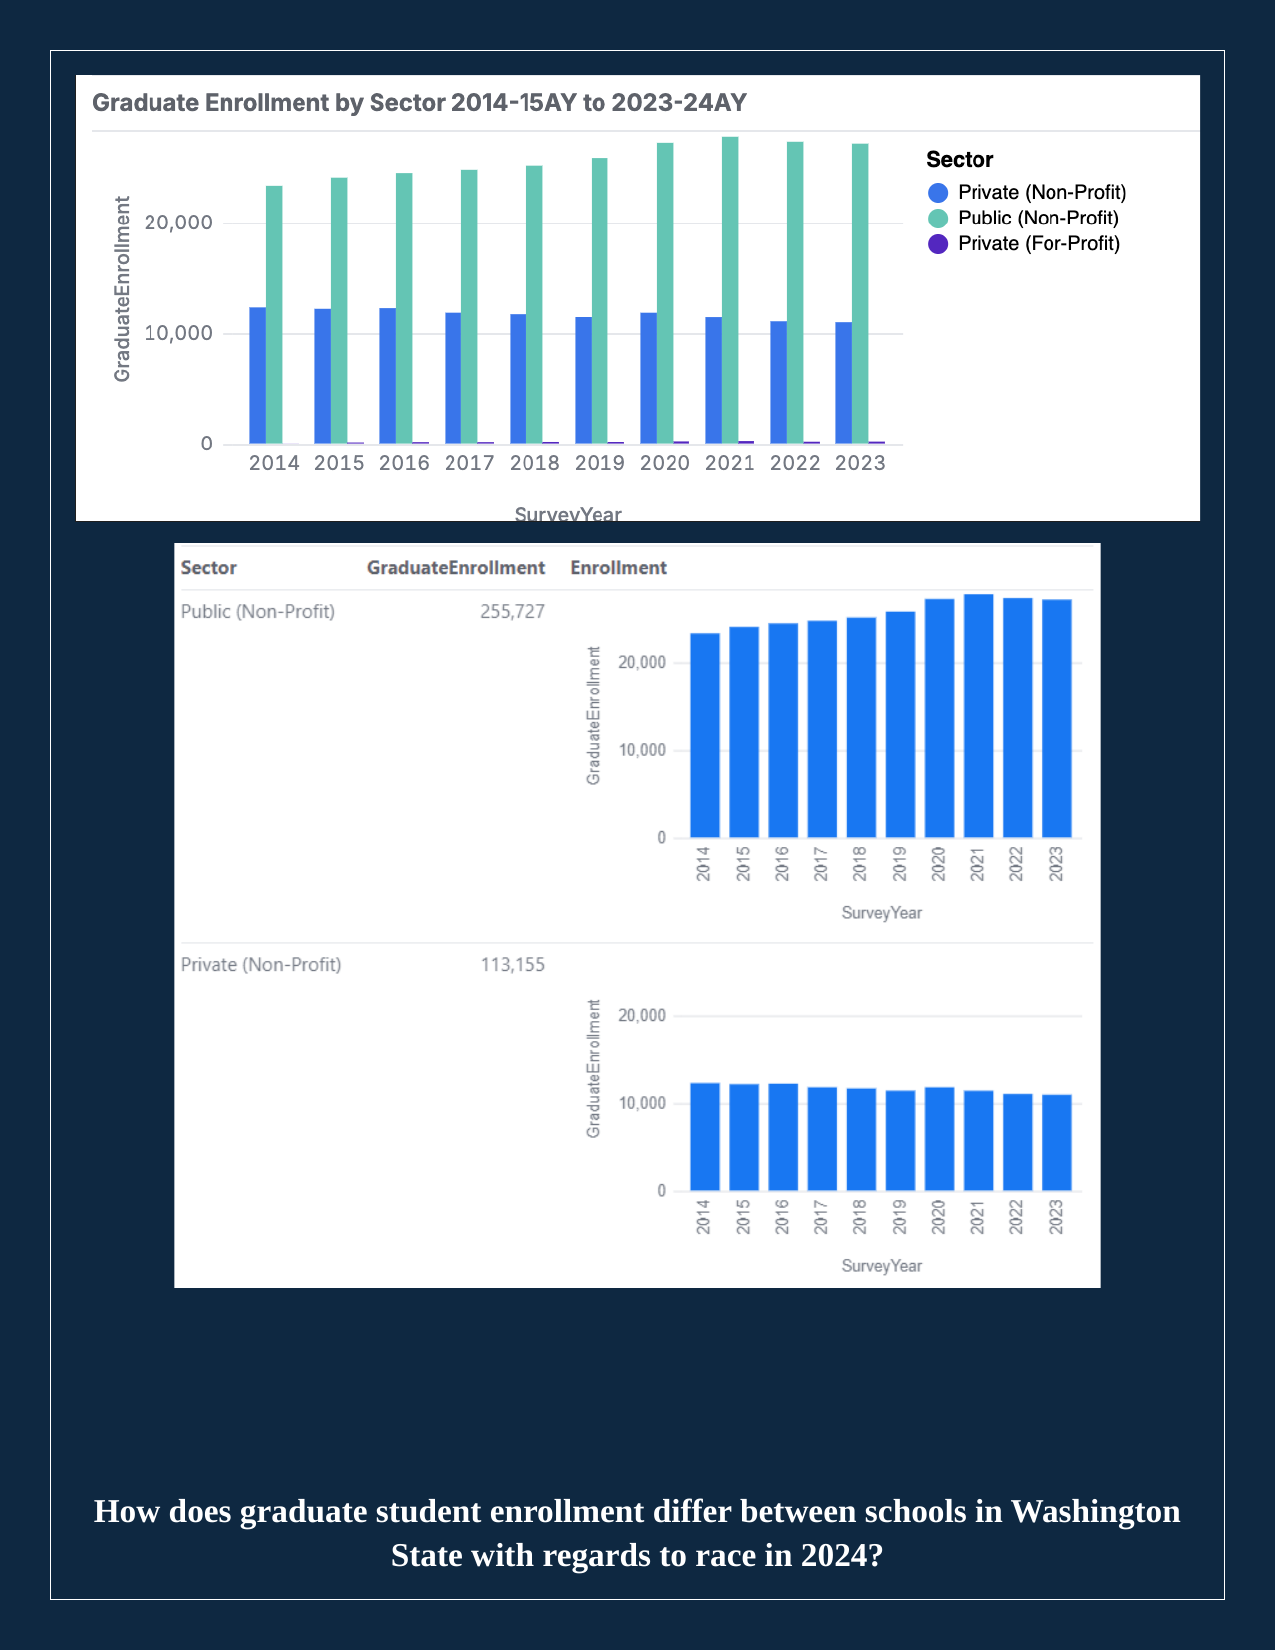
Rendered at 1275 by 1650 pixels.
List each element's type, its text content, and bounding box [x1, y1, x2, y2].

picture [75, 75, 1200, 522]
picture [174, 543, 1101, 1288]
text How does graduate student enrollment differ between schools in Washington State with regards to race in 2024? [75, 1491, 1200, 1574]
